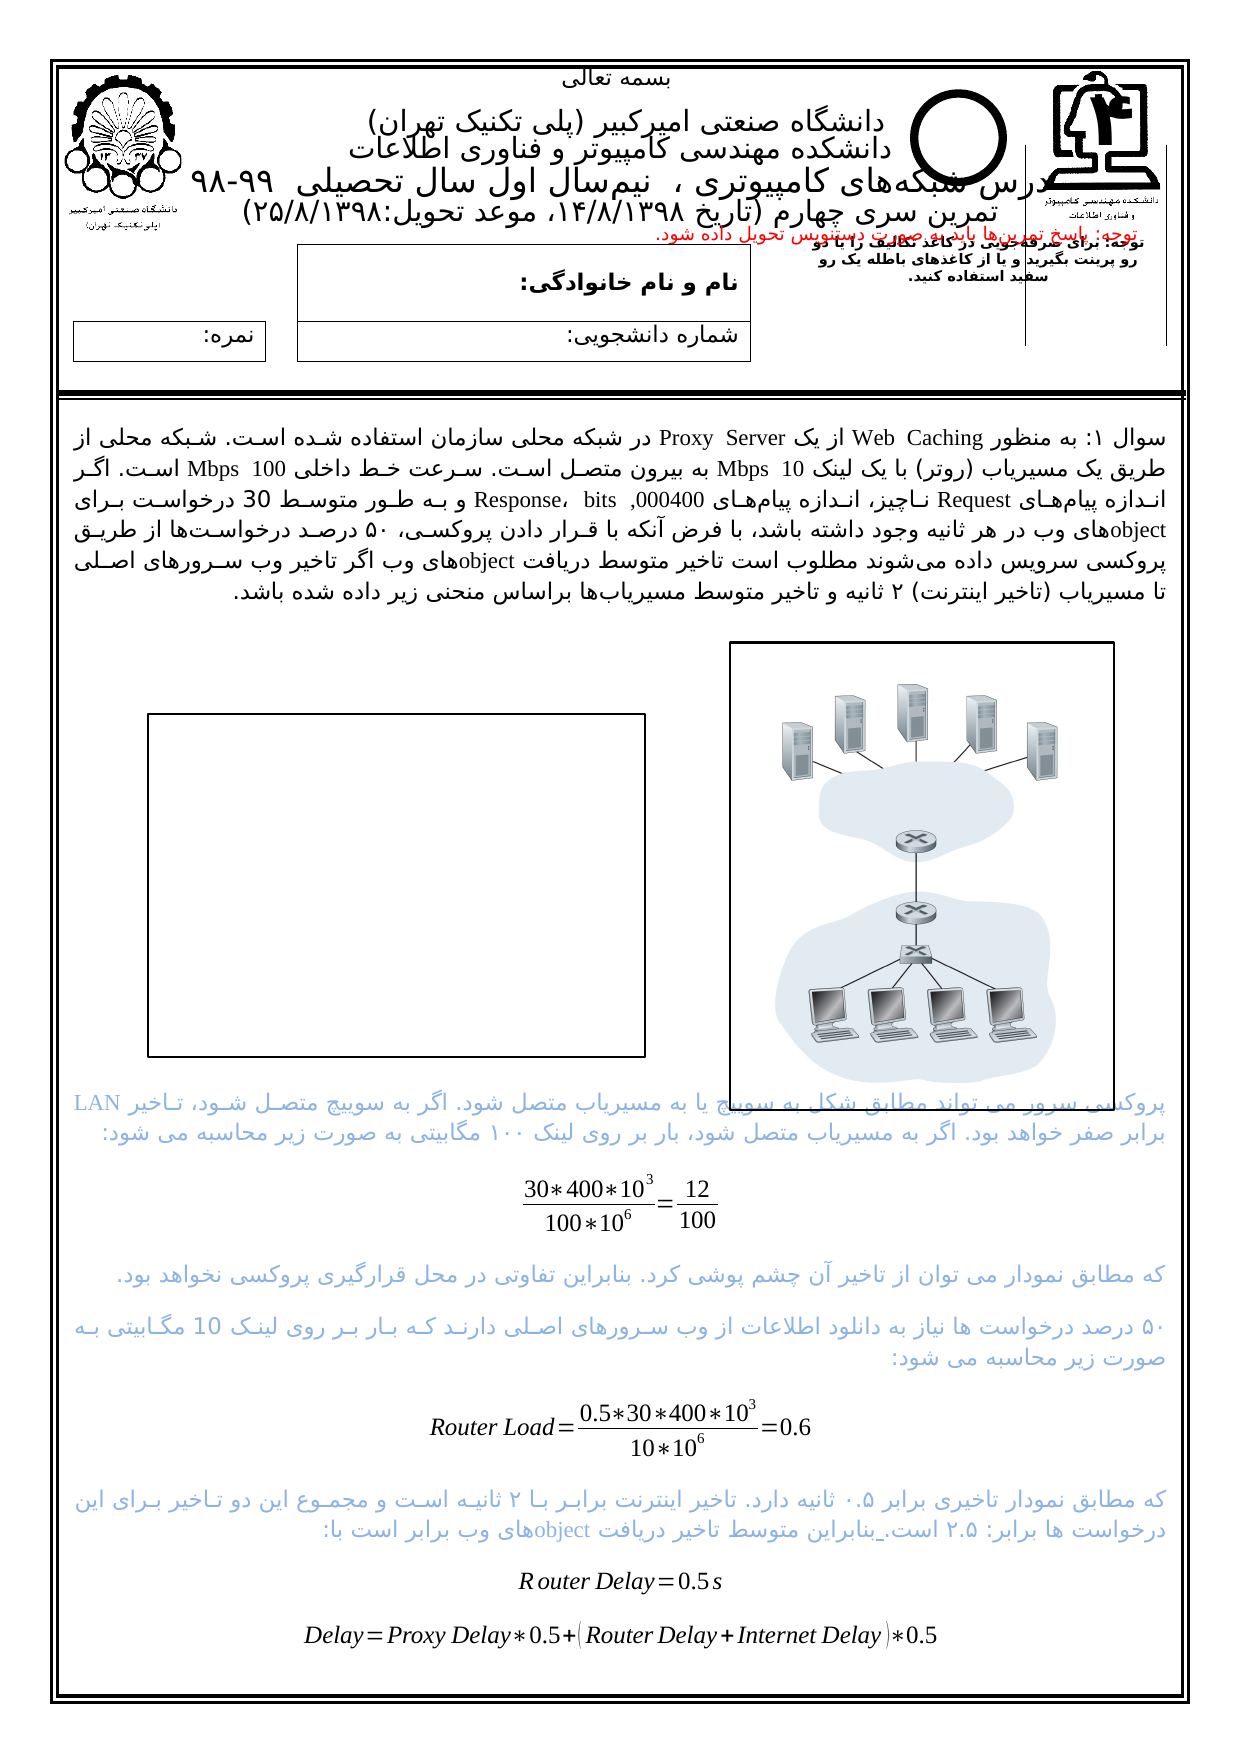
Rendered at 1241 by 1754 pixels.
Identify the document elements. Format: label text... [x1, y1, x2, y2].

text پروکسی سرور می تواند مطابق شکل به سوییچ یا به مسیریاب متصل شود. اگر به سوییچ متصل شود، تاخیر LAN برابر صفر خواهد بود. اگر به مسیریاب متصل شود، بار بر روی لینک ۱۰۰ مگابیتی به صورت زیر محاسبه می شود: [74, 1089, 1166, 1146]
picture [769, 680, 1065, 1089]
text سوال ۱: به منظور Web Caching از یک Proxy Server در شبکه محلی سازمان استفاده شده است. شبکه محلی از طریق یک مسیریاب (روتر) با یک لینک Mbps 10 به بیرون متصل است. سرعت خط داخلی Mbps 100 است. اگر اندازه پیام‌های Request ناچیز، اندازه پیام‌های Response، bits ,000400 و به طور متوسط 30 درخواست برای objectهای وب در هر ثانیه وجود داشته باشد، با فرض آنکه با قرار دادن پروکسی، ۵۰ درصد درخواست‌ها از طریق پروکسی سرویس داده می‌شوند مطلوب است تاخیر متوسط دریافت objectهای وب اگر تاخیر وب سرورهای اصلی تا مسیریاب (تاخیر اینترنت) ۲ ثانیه و تاخیر متوسط مسیریاب‌ها براساس منحنی زیر داده شده باشد. [74, 424, 1166, 604]
text که مطابق نمودار می توان از تاخیر آن چشم پوشی کرد. بنابراین تفاوتی در محل قرارگیری پروکسی نخواهد بود. [74, 1262, 1166, 1288]
text که مطابق نمودار تاخیری برابر ۰.۵ ثانیه دارد. تاخیر اینترنت برابر با ۲ ثانیه است و مجموع این دو تاخیر برای این درخواست ها برابر: ۲.۵ است. بنابراین متوسط تاخیر دریافت objectهای وب برابر است با: [74, 1486, 1166, 1543]
picture [64, 75, 182, 231]
picture [1042, 71, 1161, 220]
text ۵۰ درصد درخواست ها نیاز به دانلود اطلاعات از وب سرورهای اصلی دارند که بار بر روی لینک 10 مگابیتی به صورت زیر محاسبه می شود: [74, 1313, 1166, 1370]
